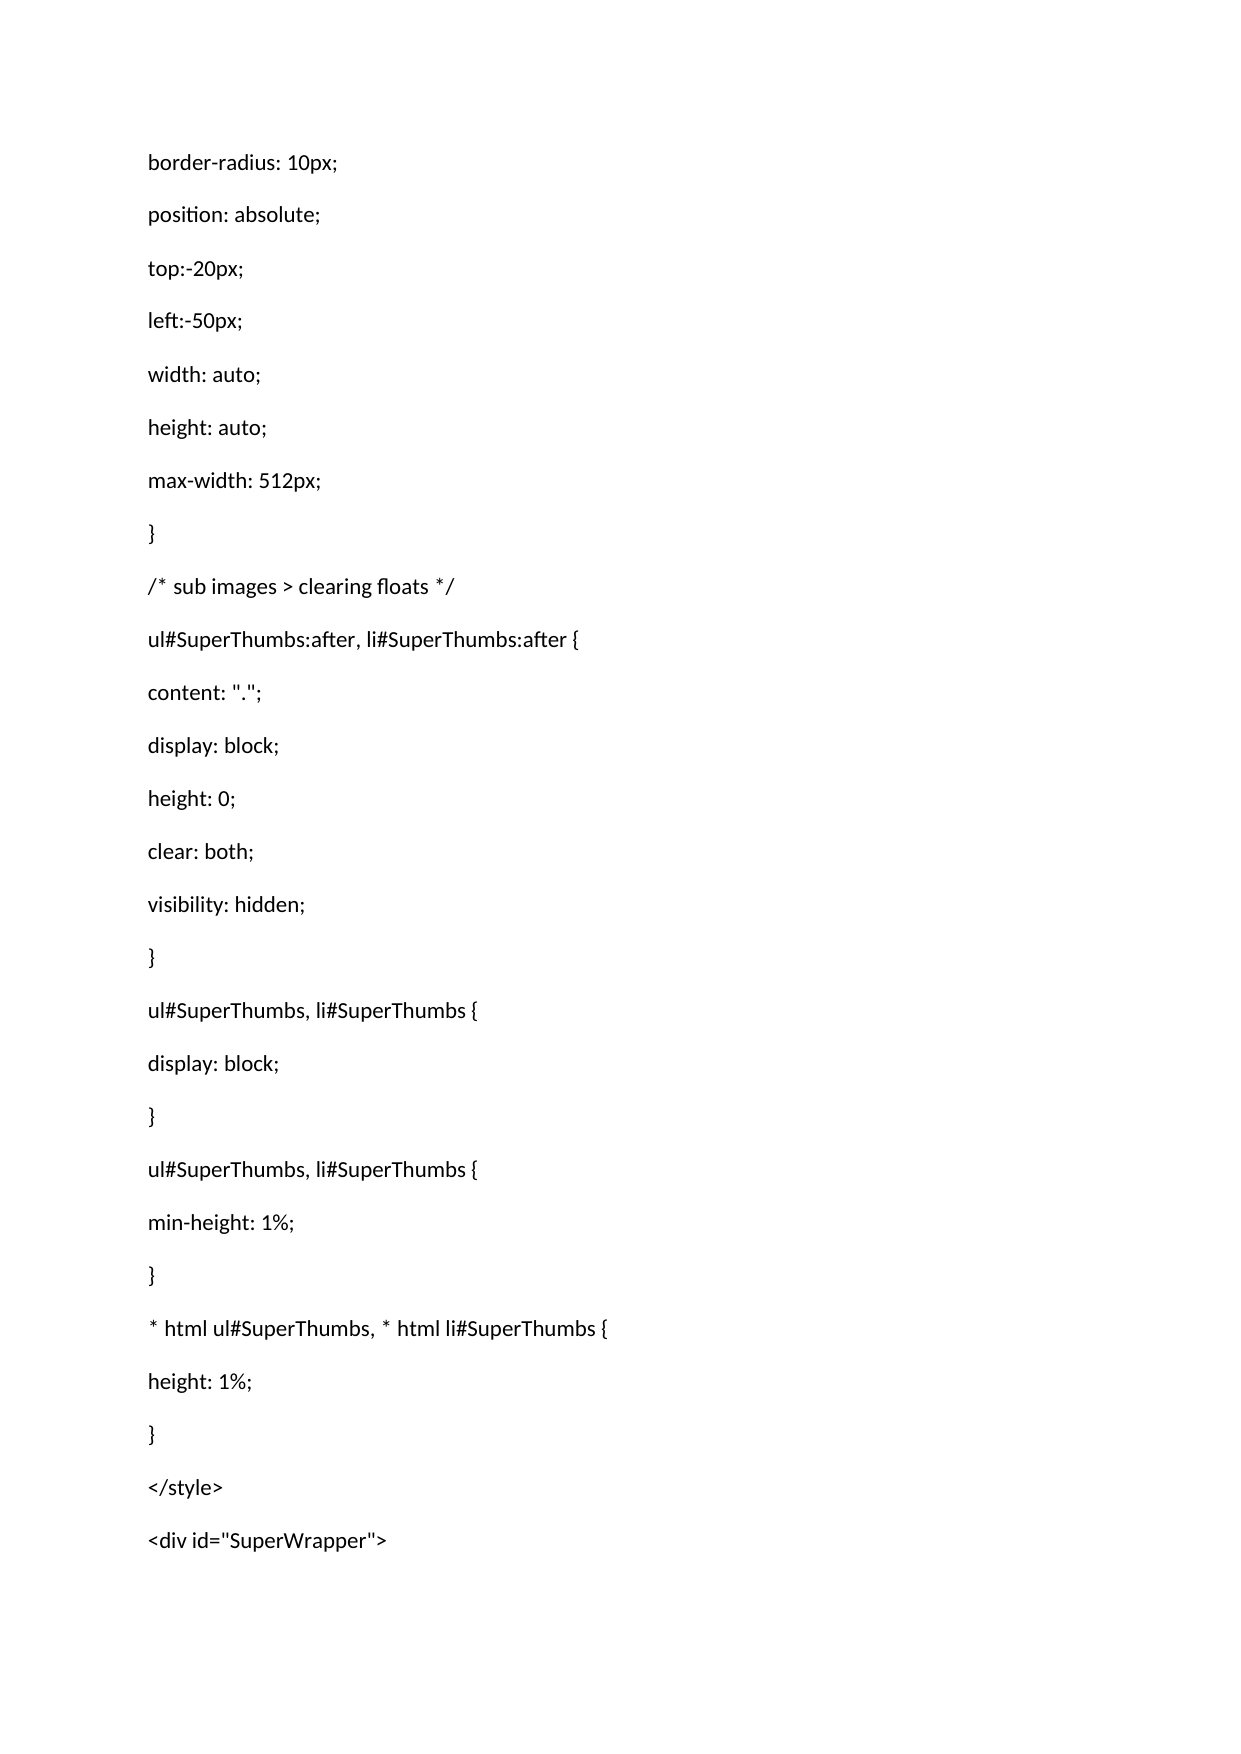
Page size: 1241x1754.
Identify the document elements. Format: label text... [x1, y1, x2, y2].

text display: block; [148, 731, 1093, 759]
text </style> [148, 1473, 1093, 1501]
text width: auto; [148, 360, 1093, 388]
text ul#SuperThumbs:after, li#SuperThumbs:after { [148, 625, 1093, 653]
text } [148, 519, 1093, 547]
text height: auto; [148, 413, 1093, 441]
text } [148, 1420, 1093, 1448]
text clear: both; [148, 837, 1093, 865]
text height: 0; [148, 784, 1093, 812]
text max-width: 512px; [148, 466, 1093, 494]
text ul#SuperThumbs, li#SuperThumbs { [148, 1155, 1093, 1183]
text position: absolute; [148, 201, 1093, 229]
text /* sub images > clearing floats */ [148, 572, 1093, 600]
text display: block; [148, 1049, 1093, 1077]
text border-radius: 10px; [148, 148, 1093, 176]
text left:-50px; [148, 307, 1093, 335]
text <div id="SuperWrapper"> [148, 1526, 1093, 1554]
text content: "."; [148, 678, 1093, 706]
text } [148, 1261, 1093, 1289]
text top:-20px; [148, 254, 1093, 282]
text * html ul#SuperThumbs, * html li#SuperThumbs { [148, 1314, 1093, 1342]
text ul#SuperThumbs, li#SuperThumbs { [148, 996, 1093, 1024]
text visibility: hidden; [148, 890, 1093, 918]
text min-height: 1%; [148, 1208, 1093, 1236]
text } [148, 1102, 1093, 1130]
text height: 1%; [148, 1367, 1093, 1395]
text } [148, 943, 1093, 971]
